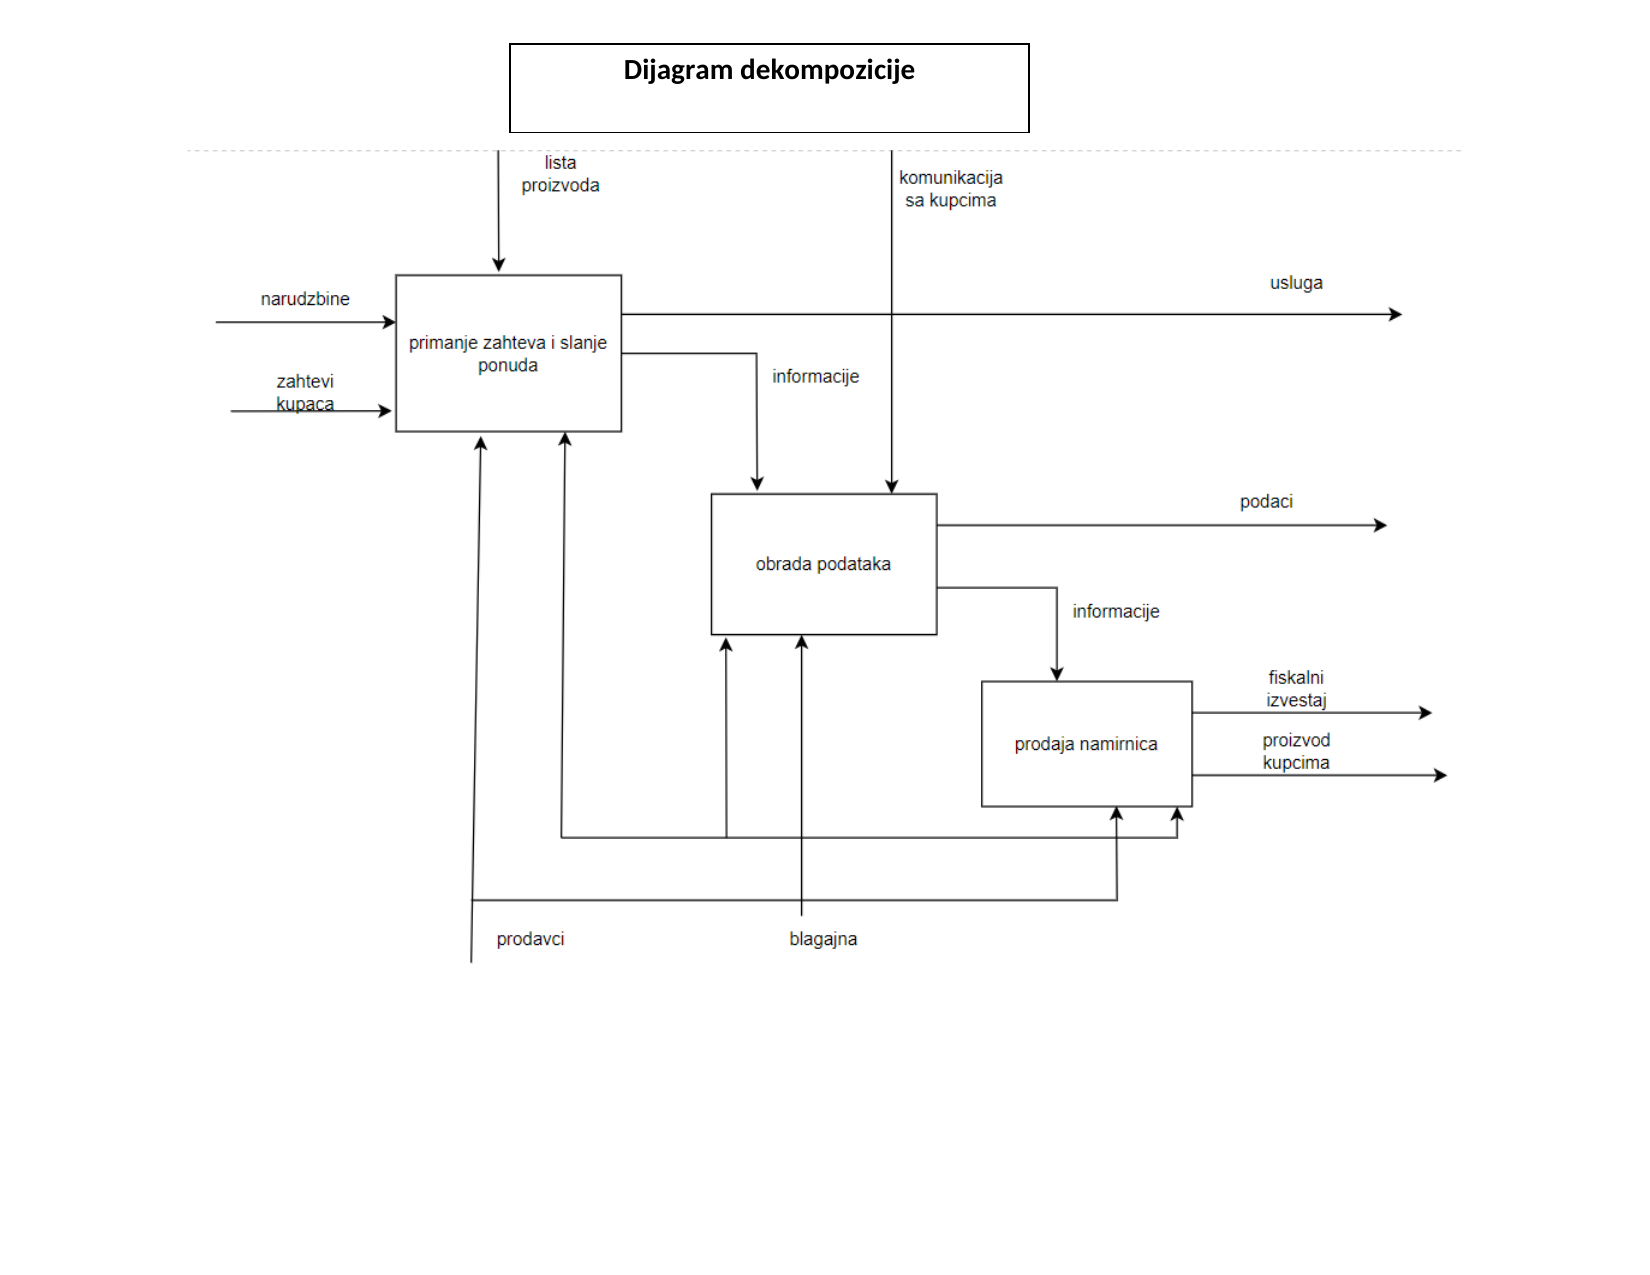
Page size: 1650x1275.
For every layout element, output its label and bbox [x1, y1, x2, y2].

picture [187, 150, 1463, 999]
